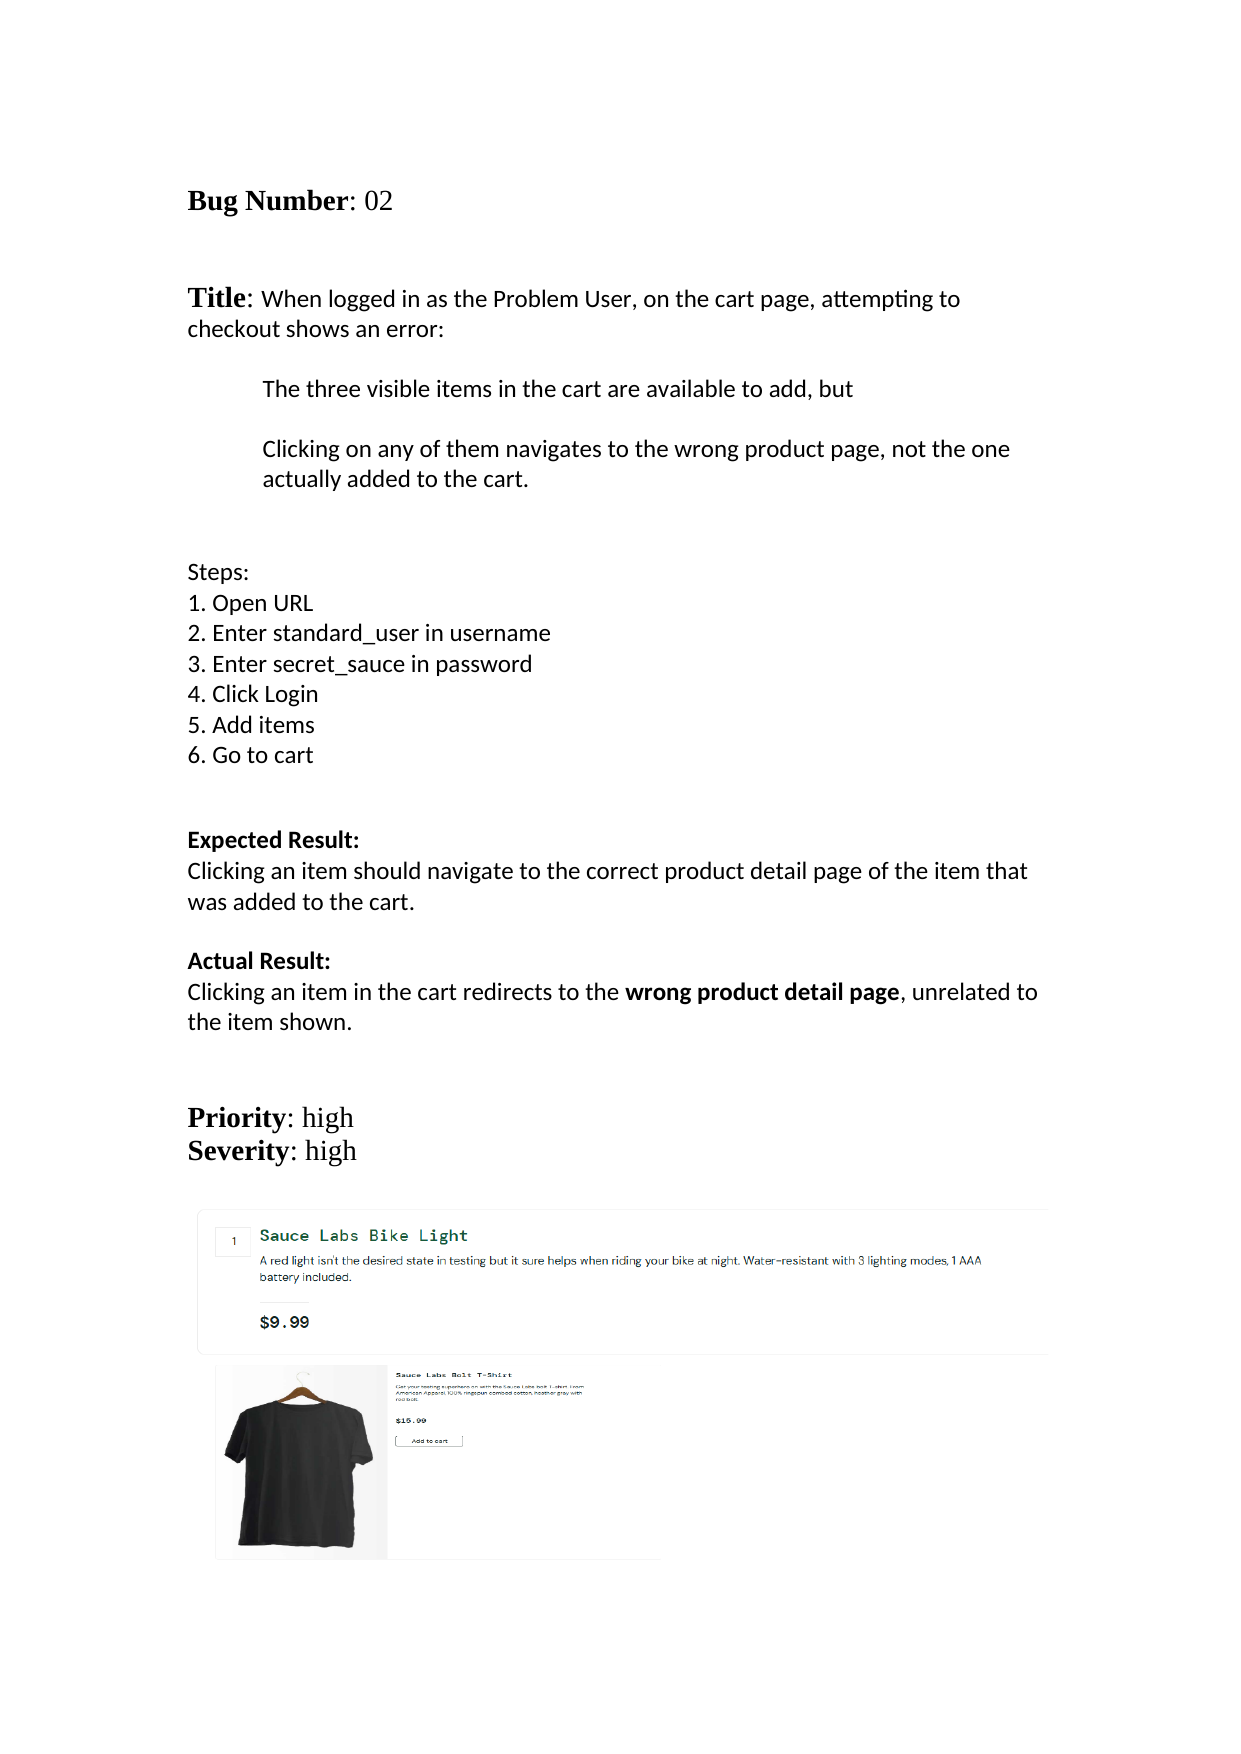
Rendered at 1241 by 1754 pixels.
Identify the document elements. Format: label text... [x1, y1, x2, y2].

text Steps: [187, 556, 1053, 587]
text 2. Enter standard_user in username [187, 617, 1053, 648]
text The three visible items in the cart are available to add, but [262, 373, 1053, 403]
text Bug Number: 02 [187, 150, 1053, 217]
text Priority: high Severity: high [187, 1066, 1053, 1167]
text Title: When logged in as the Problem User, on the cart page, attempting to checkout shows an error: [187, 280, 1053, 344]
text Expected Result: Clicking an item should navigate to the correct product detail page of the item that was added to the cart. [187, 825, 1053, 916]
text 3. Enter secret_sauce in password [187, 648, 1053, 678]
text Clicking on any of them navigates to the wrong product page, not the one actually added to the cart. [262, 433, 1053, 494]
text 6. Go to cart [187, 739, 1053, 770]
text 5. Add items [187, 709, 1053, 739]
text Actual Result: Clicking an item in the cart redirects to the wrong product detail page, unrelated to the item shown. [187, 945, 1053, 1037]
text 1. Open URL [187, 587, 1053, 617]
text 4. Click Login [187, 678, 1053, 709]
picture [187, 1200, 1049, 1563]
